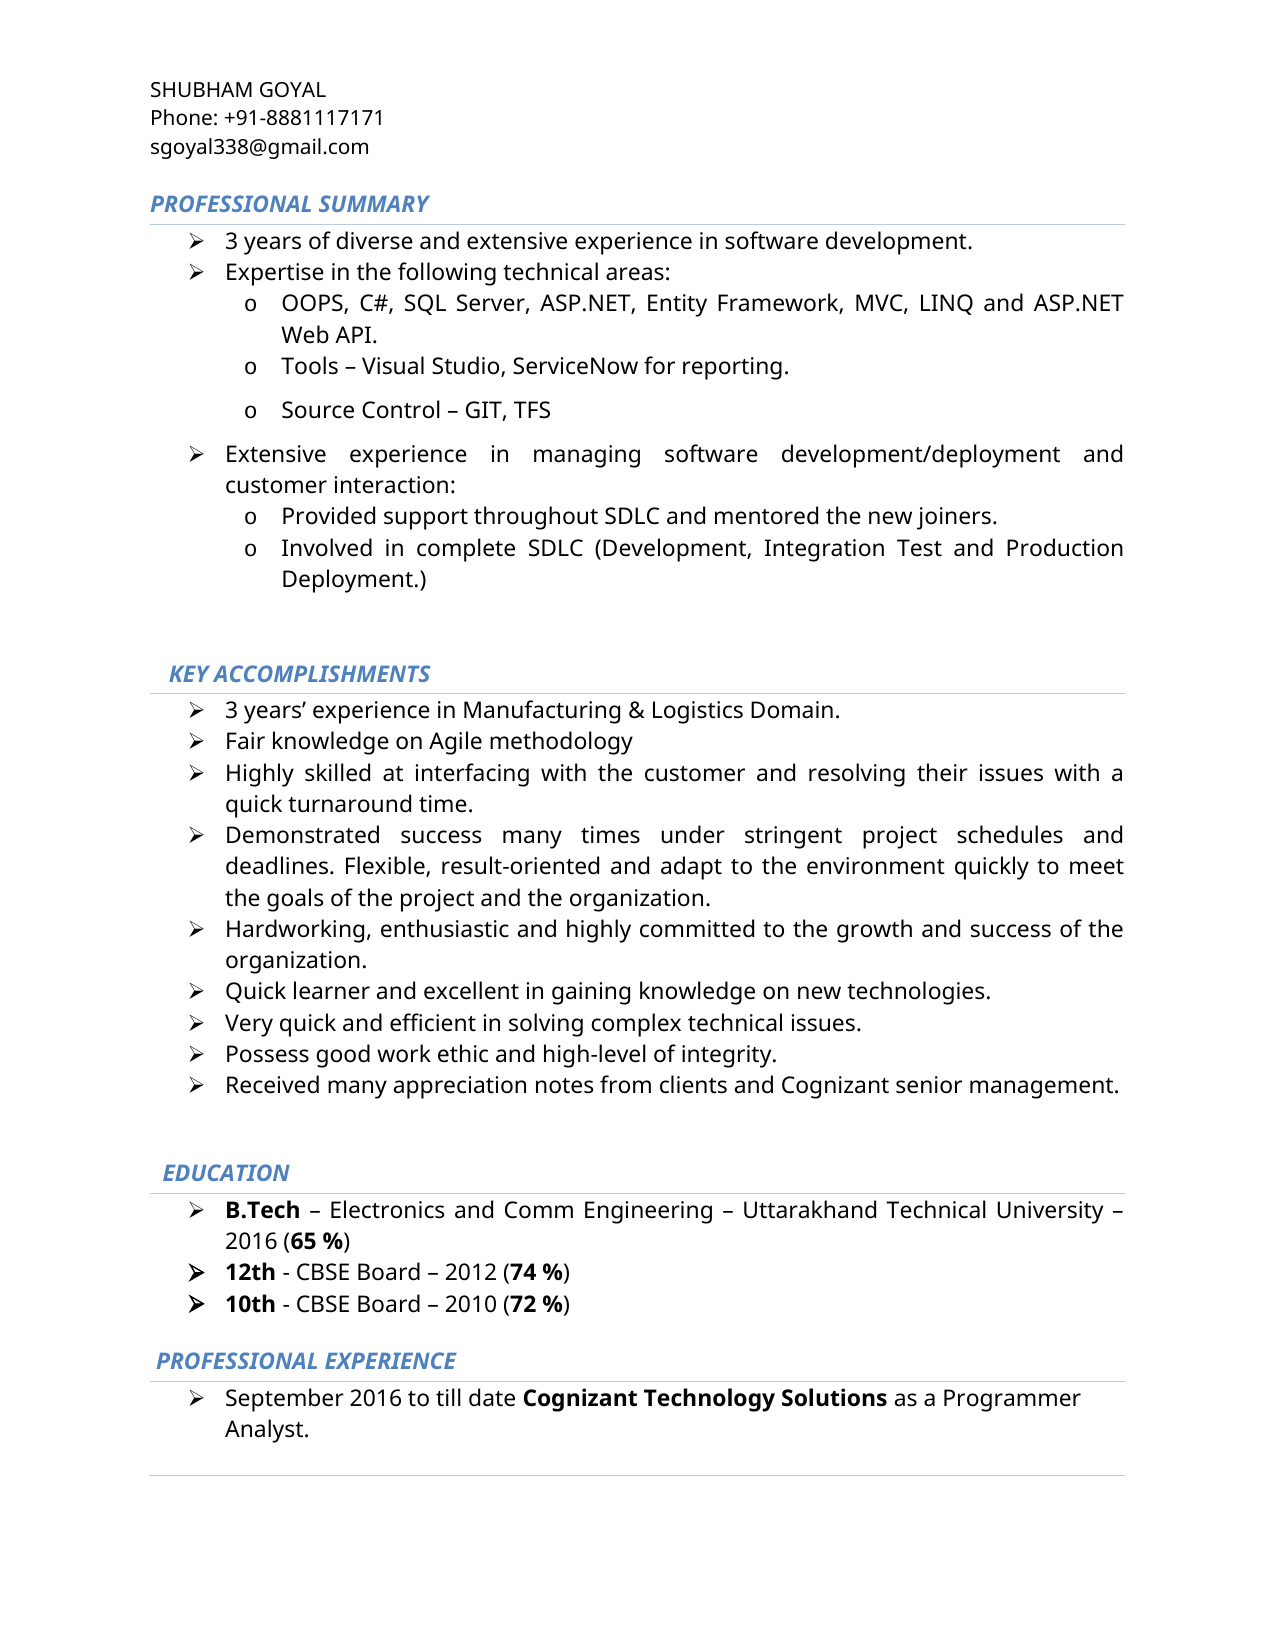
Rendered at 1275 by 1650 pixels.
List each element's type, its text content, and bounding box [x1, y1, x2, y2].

list Received many appreciation notes from clients and Cognizant senior management. [187, 1069, 1125, 1100]
text PROFESSIONAL SUMMARY [150, 188, 1125, 224]
list Fair knowledge on Agile methodology [187, 725, 1125, 756]
list 3 years’ experience in Manufacturing & Logistics Domain. [187, 694, 1125, 725]
list September 2016 to till date Cognizant Technology Solutions as a Programmer Analyst. [187, 1382, 1125, 1444]
text PROFESSIONAL EXPERIENCE [150, 1345, 1125, 1381]
list B.Tech – Electronics and Comm Engineering – Uttarakhand Technical University – 2016 (65 %) [187, 1194, 1125, 1256]
list Tools – Visual Studio, ServiceNow for reporting. [244, 350, 1125, 381]
list Hardworking, enthusiastic and highly committed to the growth and success of the organization. [187, 913, 1125, 975]
text KEY ACCOMPLISHMENTS [150, 657, 1125, 693]
list Demonstrated success many times under stringent project schedules and deadlines. Flexible, result-oriented and adapt to the environment quickly to meet the goals of the project and the organization. [187, 819, 1125, 913]
list Quick learner and excellent in gaining knowledge on new technologies. [187, 975, 1125, 1006]
list Very quick and efficient in solving complex technical issues. [187, 1006, 1125, 1038]
list Extensive experience in managing software development/deployment and customer interaction: [187, 438, 1125, 500]
list Involved in complete SDLC (Development, Integration Test and Production Deployment.) [244, 531, 1125, 594]
text EDUCATION [150, 1157, 1125, 1193]
list Expertise in the following technical areas: [187, 256, 1125, 287]
list Source Control – GIT, TFS [244, 394, 1125, 425]
list Highly skilled at interfacing with the customer and resolving their issues with a quick turnaround time. [187, 756, 1125, 819]
list Possess good work ethic and high-level of integrity. [187, 1038, 1125, 1069]
list 12th - CBSE Board – 2012 (74 %) [187, 1256, 1125, 1288]
list 10th - CBSE Board – 2010 (72 %) [187, 1288, 1125, 1319]
list Provided support throughout SDLC and mentored the new joiners. [244, 500, 1125, 531]
list 3 years of diverse and extensive experience in software development. [187, 225, 1125, 256]
list OOPS, C#, SQL Server, ASP.NET, Entity Framework, MVC, LINQ and ASP.NET Web API. [244, 287, 1125, 350]
